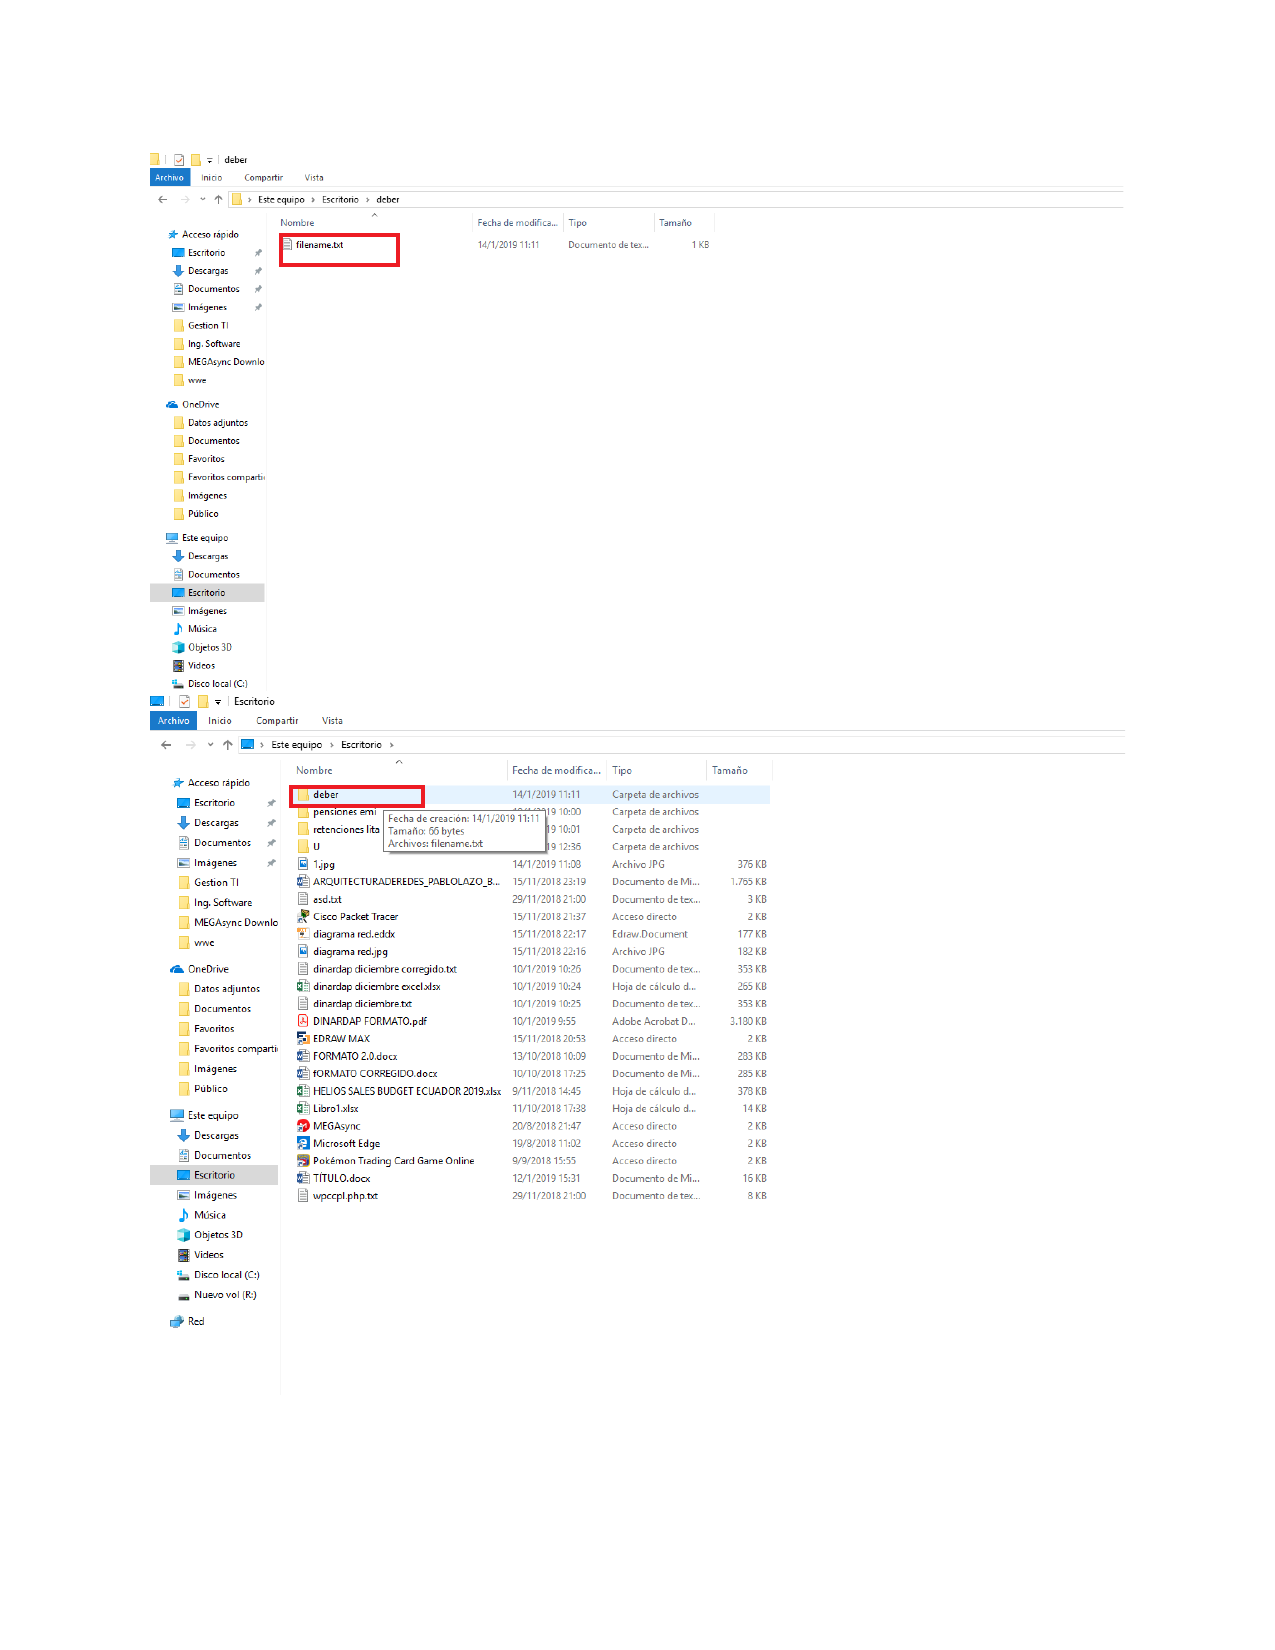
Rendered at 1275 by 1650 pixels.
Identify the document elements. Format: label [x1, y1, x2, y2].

picture [150, 692, 1125, 1395]
picture [150, 150, 1124, 691]
